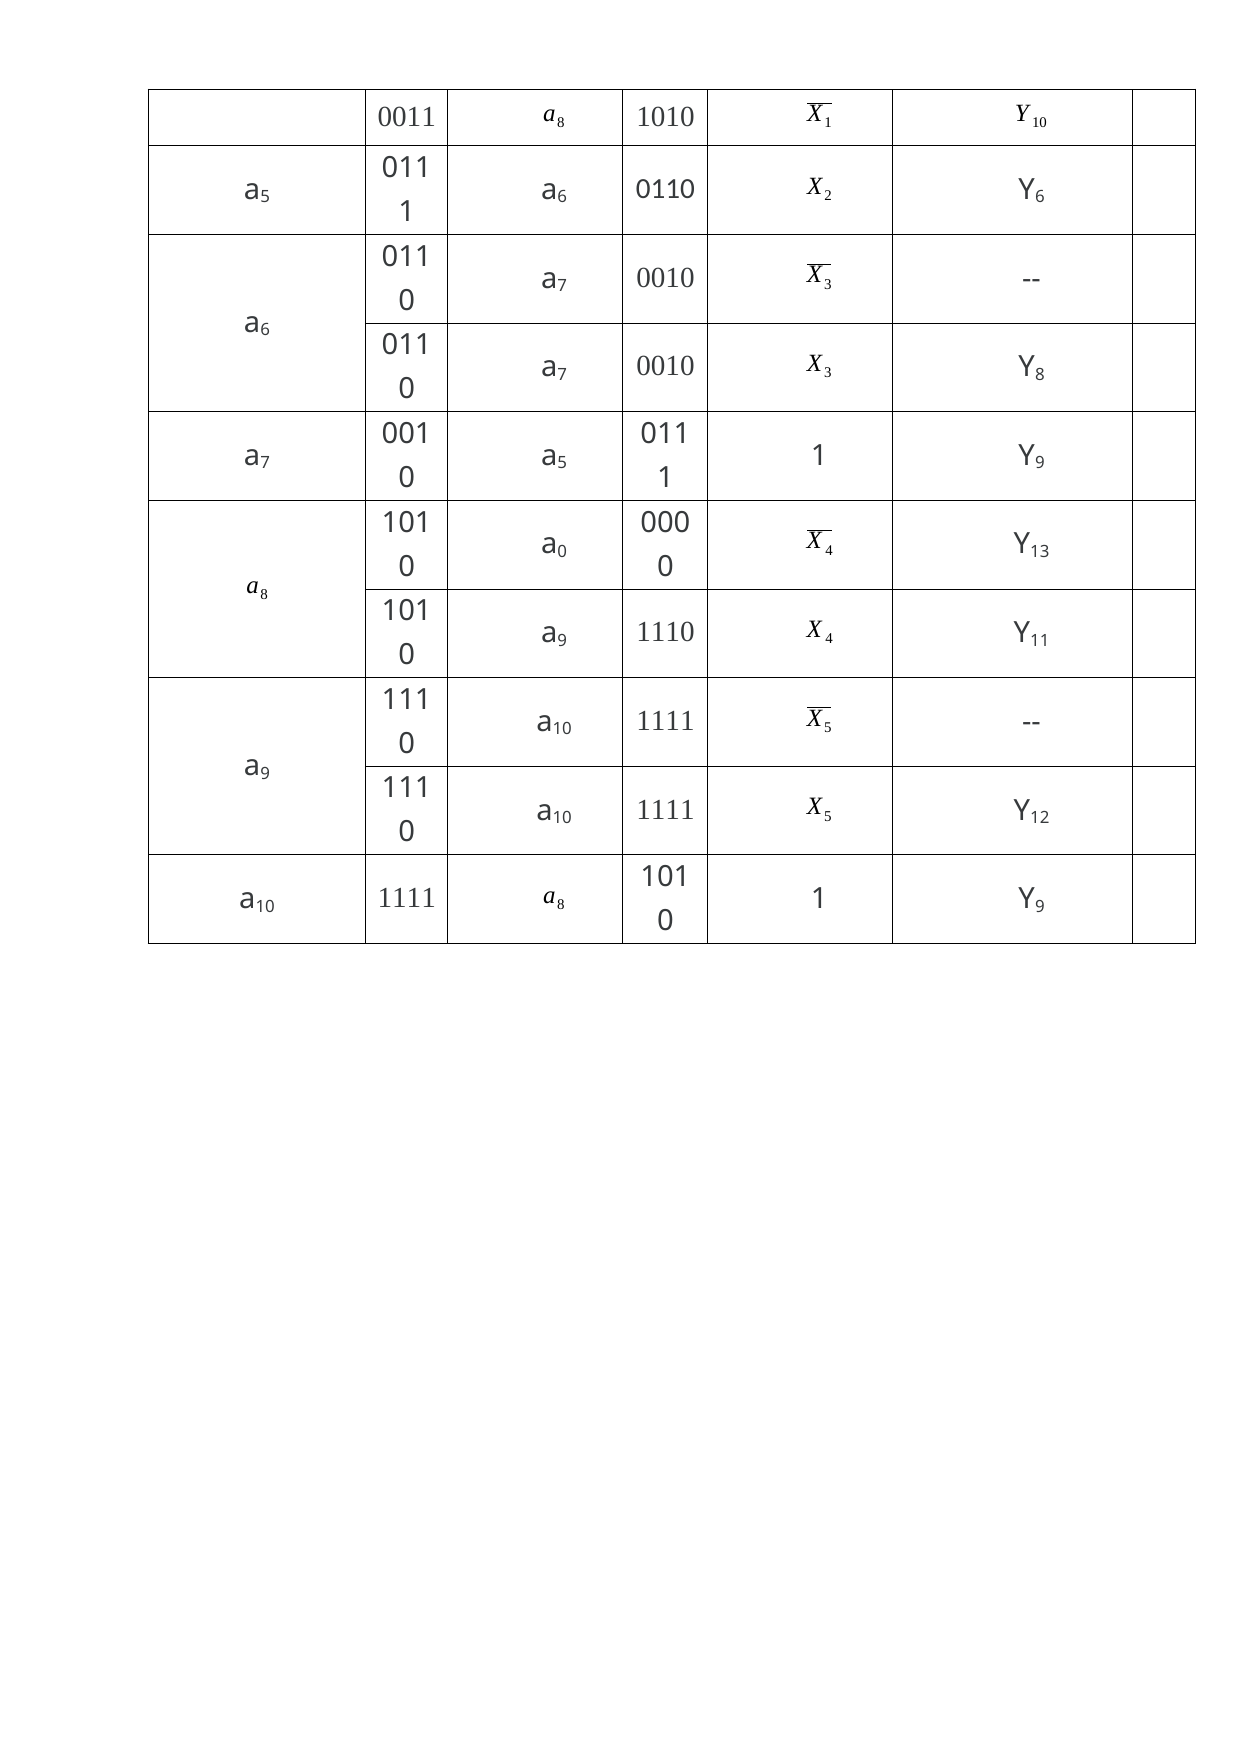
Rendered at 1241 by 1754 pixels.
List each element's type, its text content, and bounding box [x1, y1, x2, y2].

table_cell [1133, 501, 1195, 588]
table_cell 1010 [623, 90, 707, 145]
table_cell [1133, 678, 1195, 766]
table_cell 0111 [623, 412, 707, 500]
table_cell 0110 [623, 146, 707, 234]
table_cell a9 [149, 678, 365, 854]
table_cell a7 [149, 412, 365, 500]
table_cell a10 [448, 767, 622, 854]
table_cell [708, 678, 892, 766]
table_cell 0010 [623, 235, 707, 322]
table_cell Y13 [893, 501, 1132, 588]
table_cell [1133, 767, 1195, 854]
table_cell 1111 [623, 767, 707, 854]
table_cell [1133, 324, 1195, 411]
table_cell 1110 [366, 767, 447, 854]
table_cell 0010 [623, 324, 707, 411]
table_cell [708, 767, 892, 854]
table_cell [708, 146, 892, 234]
table_cell [708, 235, 892, 322]
table_cell Y11 [893, 590, 1132, 677]
table_cell a10 [149, 855, 365, 943]
table_cell [1133, 90, 1195, 145]
table_cell 1111 [623, 678, 707, 766]
table_cell [708, 501, 892, 588]
table_cell 0010 [366, 412, 447, 500]
table_cell Y6 [893, 146, 1132, 234]
table_cell Y12 [893, 767, 1132, 854]
table_cell [149, 501, 365, 677]
table_cell Y8 [893, 324, 1132, 411]
table_cell Y9 [893, 412, 1132, 500]
table_cell 0111 [366, 146, 447, 234]
table_cell a6 [149, 235, 365, 411]
table_cell [1133, 855, 1195, 943]
table_cell 1111 [366, 855, 447, 943]
table_cell 1110 [366, 678, 447, 766]
table_cell a5 [149, 146, 365, 234]
table_cell [448, 855, 622, 943]
table_cell 0110 [366, 235, 447, 322]
table_cell a9 [448, 590, 622, 677]
table_cell a5 [448, 412, 622, 500]
table_cell [1133, 412, 1195, 500]
table_cell Y9 [893, 855, 1132, 943]
table_cell 1 [708, 855, 892, 943]
table_cell 0110 [366, 324, 447, 411]
table_cell [708, 90, 892, 145]
table_cell [708, 590, 892, 677]
table_cell [1133, 235, 1195, 322]
table_cell 1010 [366, 590, 447, 677]
table_cell [448, 90, 622, 145]
table_cell -- [893, 235, 1132, 322]
table_cell a10 [448, 678, 622, 766]
table_cell -- [893, 678, 1132, 766]
table_cell a0 [448, 501, 622, 588]
table_cell [893, 90, 1132, 145]
table_cell 0011 [366, 90, 447, 145]
table_cell 0000 [623, 501, 707, 588]
table_cell [708, 324, 892, 411]
table_cell a6 [448, 146, 622, 234]
table_cell 1010 [366, 501, 447, 588]
table_cell 1010 [623, 855, 707, 943]
table_cell [1133, 146, 1195, 234]
table_cell a7 [448, 324, 622, 411]
table_cell a7 [448, 235, 622, 322]
table_cell [1133, 590, 1195, 677]
table_cell 1 [708, 412, 892, 500]
table_cell 1110 [623, 590, 707, 677]
